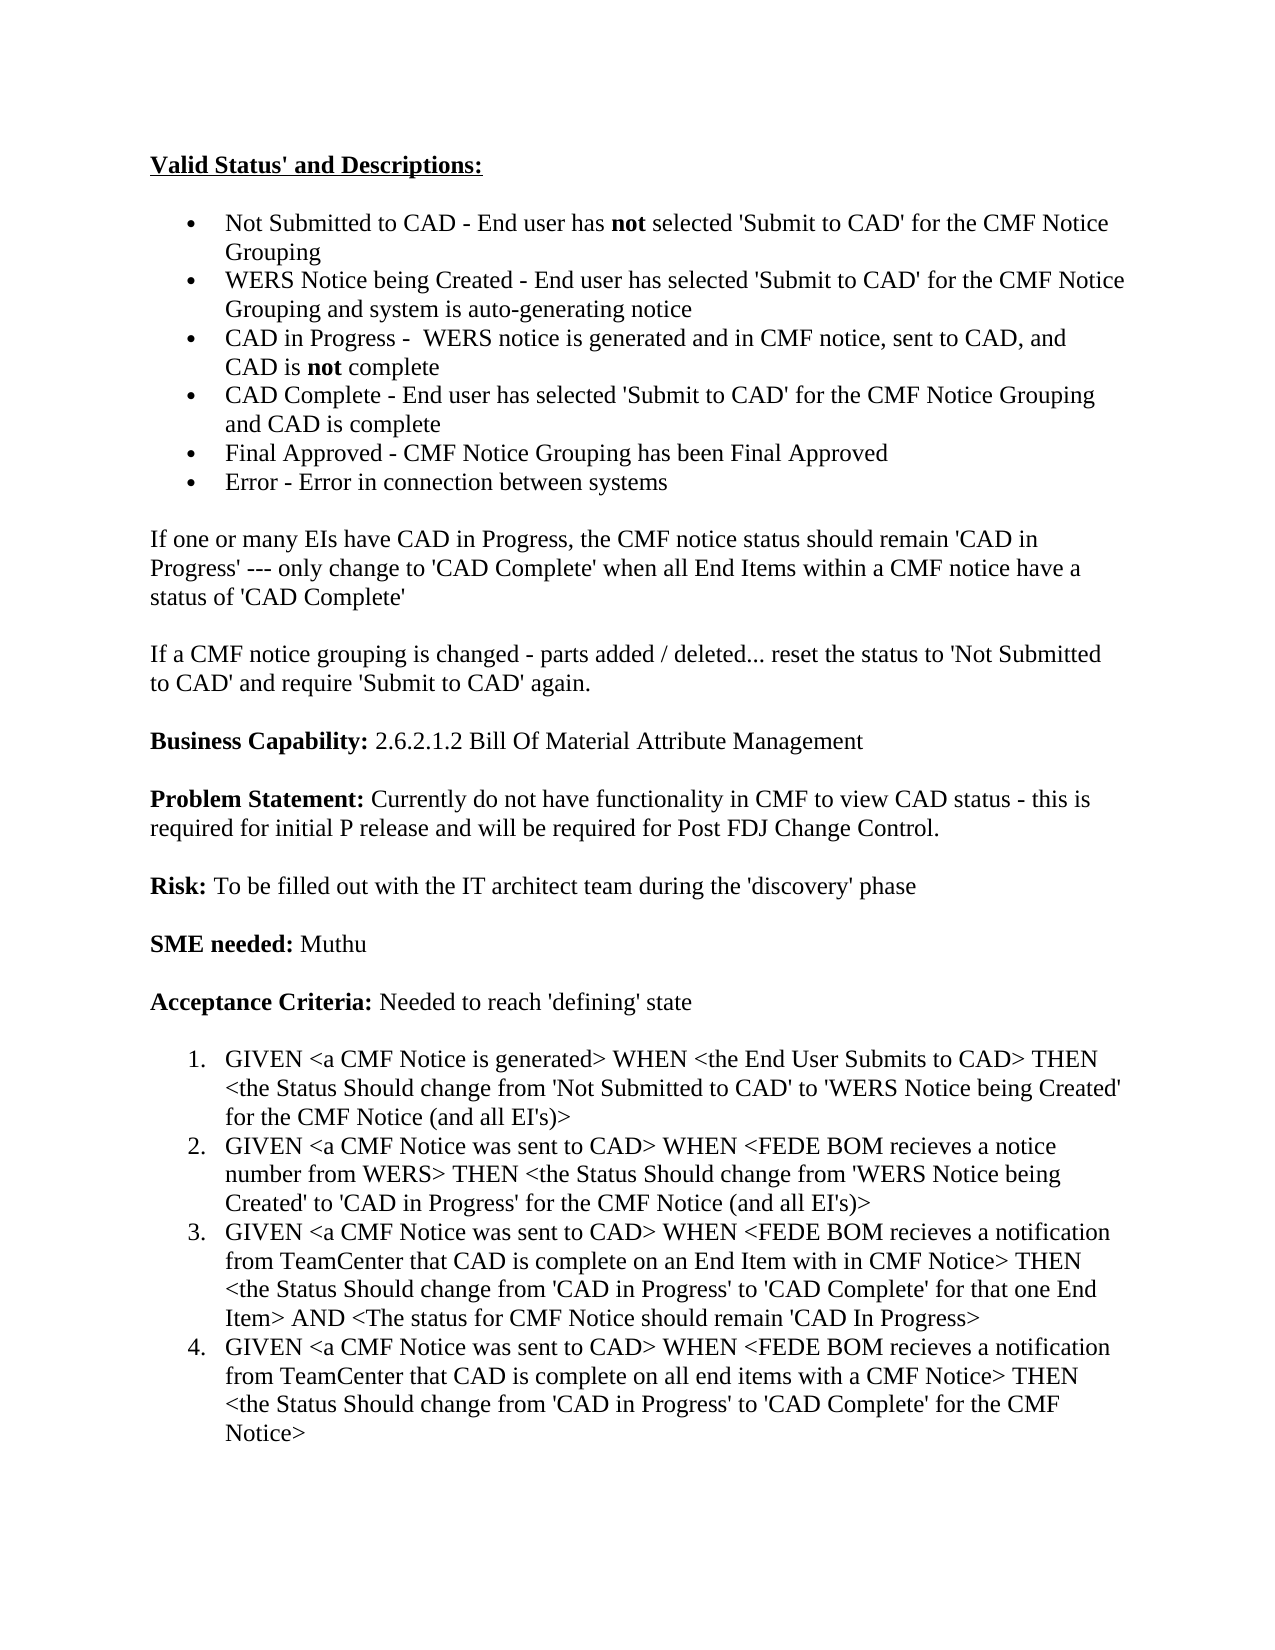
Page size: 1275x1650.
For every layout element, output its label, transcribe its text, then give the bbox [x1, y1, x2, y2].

text SME needed: Muthu [150, 929, 1125, 957]
list GIVEN <a CMF Notice was sent to CAD> WHEN <FEDE BOM recieves a notification from TeamCenter that CAD is complete on an End Item with in CMF Notice> THEN <the Status Should change from 'CAD in Progress' to 'CAD Complete' for that one End Item> AND <The status for CMF Notice should remain 'CAD In Progress> [187, 1217, 1125, 1332]
list CAD Complete - End user has selected 'Submit to CAD' for the CMF Notice Grouping and CAD is complete [187, 380, 1125, 438]
list CAD in Progress - WERS notice is generated and in CMF notice, sent to CAD, and CAD is not complete [187, 323, 1125, 380]
text Risk: To be filled out with the IT architect team during the 'discovery' phase [150, 871, 1125, 899]
list WERS Notice being Created - End user has selected 'Submit to CAD' for the CMF Notice Grouping and system is auto-generating notice [187, 265, 1125, 323]
text Business Capability: 2.6.2.1.2 Bill Of Material Attribute Management [150, 726, 1125, 755]
list GIVEN <a CMF Notice was sent to CAD> WHEN <FEDE BOM recieves a notification from TeamCenter that CAD is complete on all end items with a CMF Notice> THEN <the Status Should change from 'CAD in Progress' to 'CAD Complete' for the CMF Notice> [187, 1332, 1125, 1447]
text Acceptance Criteria: Needed to reach 'defining' state [150, 987, 1125, 1015]
list Final Approved - CMF Notice Grouping has been Final Approved [187, 438, 1125, 467]
text If a CMF notice grouping is changed - parts added / deleted... reset the status to 'Not Submitted to CAD' and require 'Submit to CAD' again. [150, 639, 1125, 697]
list Not Submitted to CAD - End user has not selected 'Submit to CAD' for the CMF Notice Grouping [187, 208, 1125, 265]
text Problem Statement: Currently do not have functionality in CMF to view CAD status - this is required for initial P release and will be required for Post FDJ Change Control. [150, 784, 1125, 842]
text If one or many EIs have CAD in Progress, the CMF notice status should remain 'CAD in Progress' --- only change to 'CAD Complete' when all End Items within a CMF notice have a status of 'CAD Complete' [150, 524, 1125, 611]
list Error - Error in connection between systems [187, 467, 1125, 495]
text Valid Status' and Descriptions: [150, 150, 1125, 179]
list GIVEN <a CMF Notice was sent to CAD> WHEN <FEDE BOM recieves a notice number from WERS> THEN <the Status Should change from 'WERS Notice being Created' to 'CAD in Progress' for the CMF Notice (and all EI's)> [187, 1131, 1125, 1217]
list GIVEN <a CMF Notice is generated> WHEN <the End User Submits to CAD> THEN <the Status Should change from 'Not Submitted to CAD' to 'WERS Notice being Created' for the CMF Notice (and all EI's)> [187, 1044, 1125, 1131]
